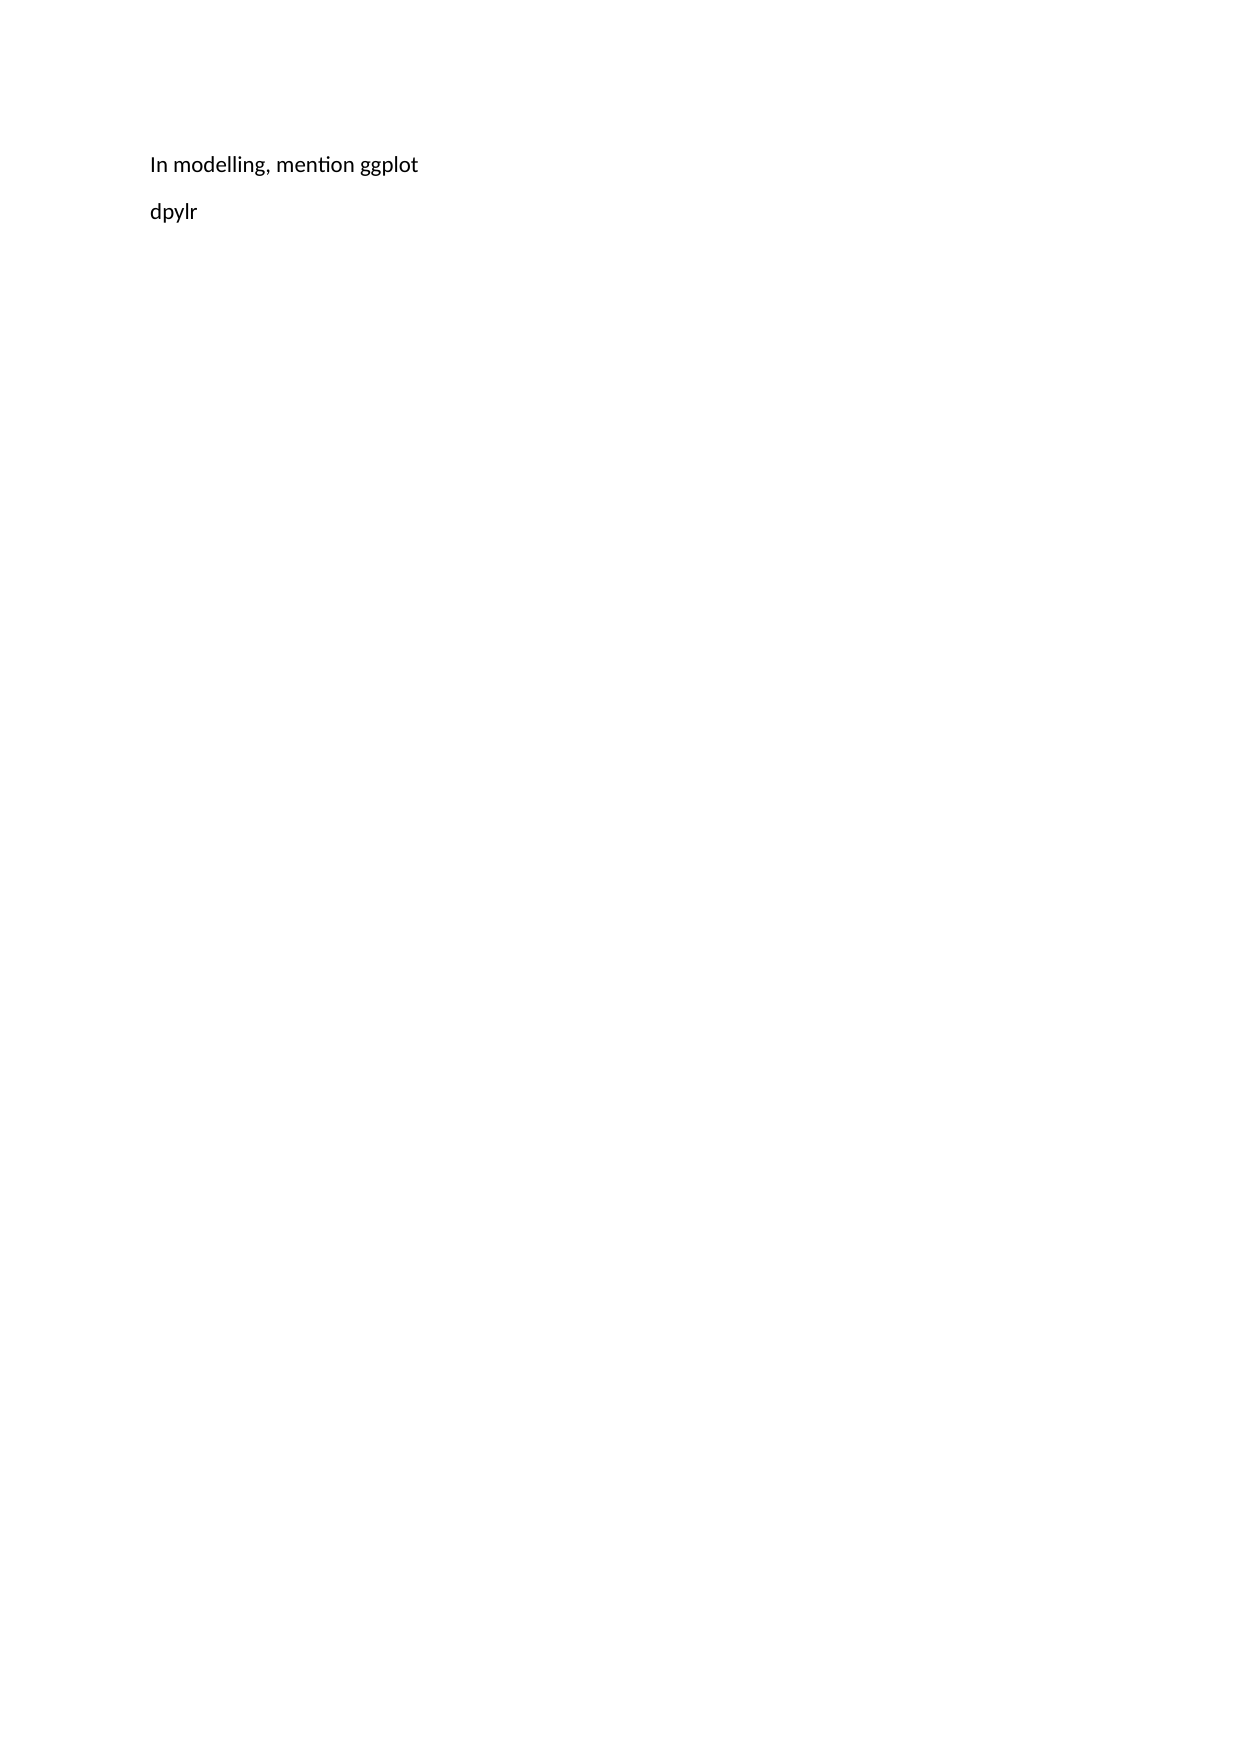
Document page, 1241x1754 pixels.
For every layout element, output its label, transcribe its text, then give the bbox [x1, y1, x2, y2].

text dpylr [150, 197, 1090, 225]
text In modelling, mention ggplot [150, 150, 1090, 178]
